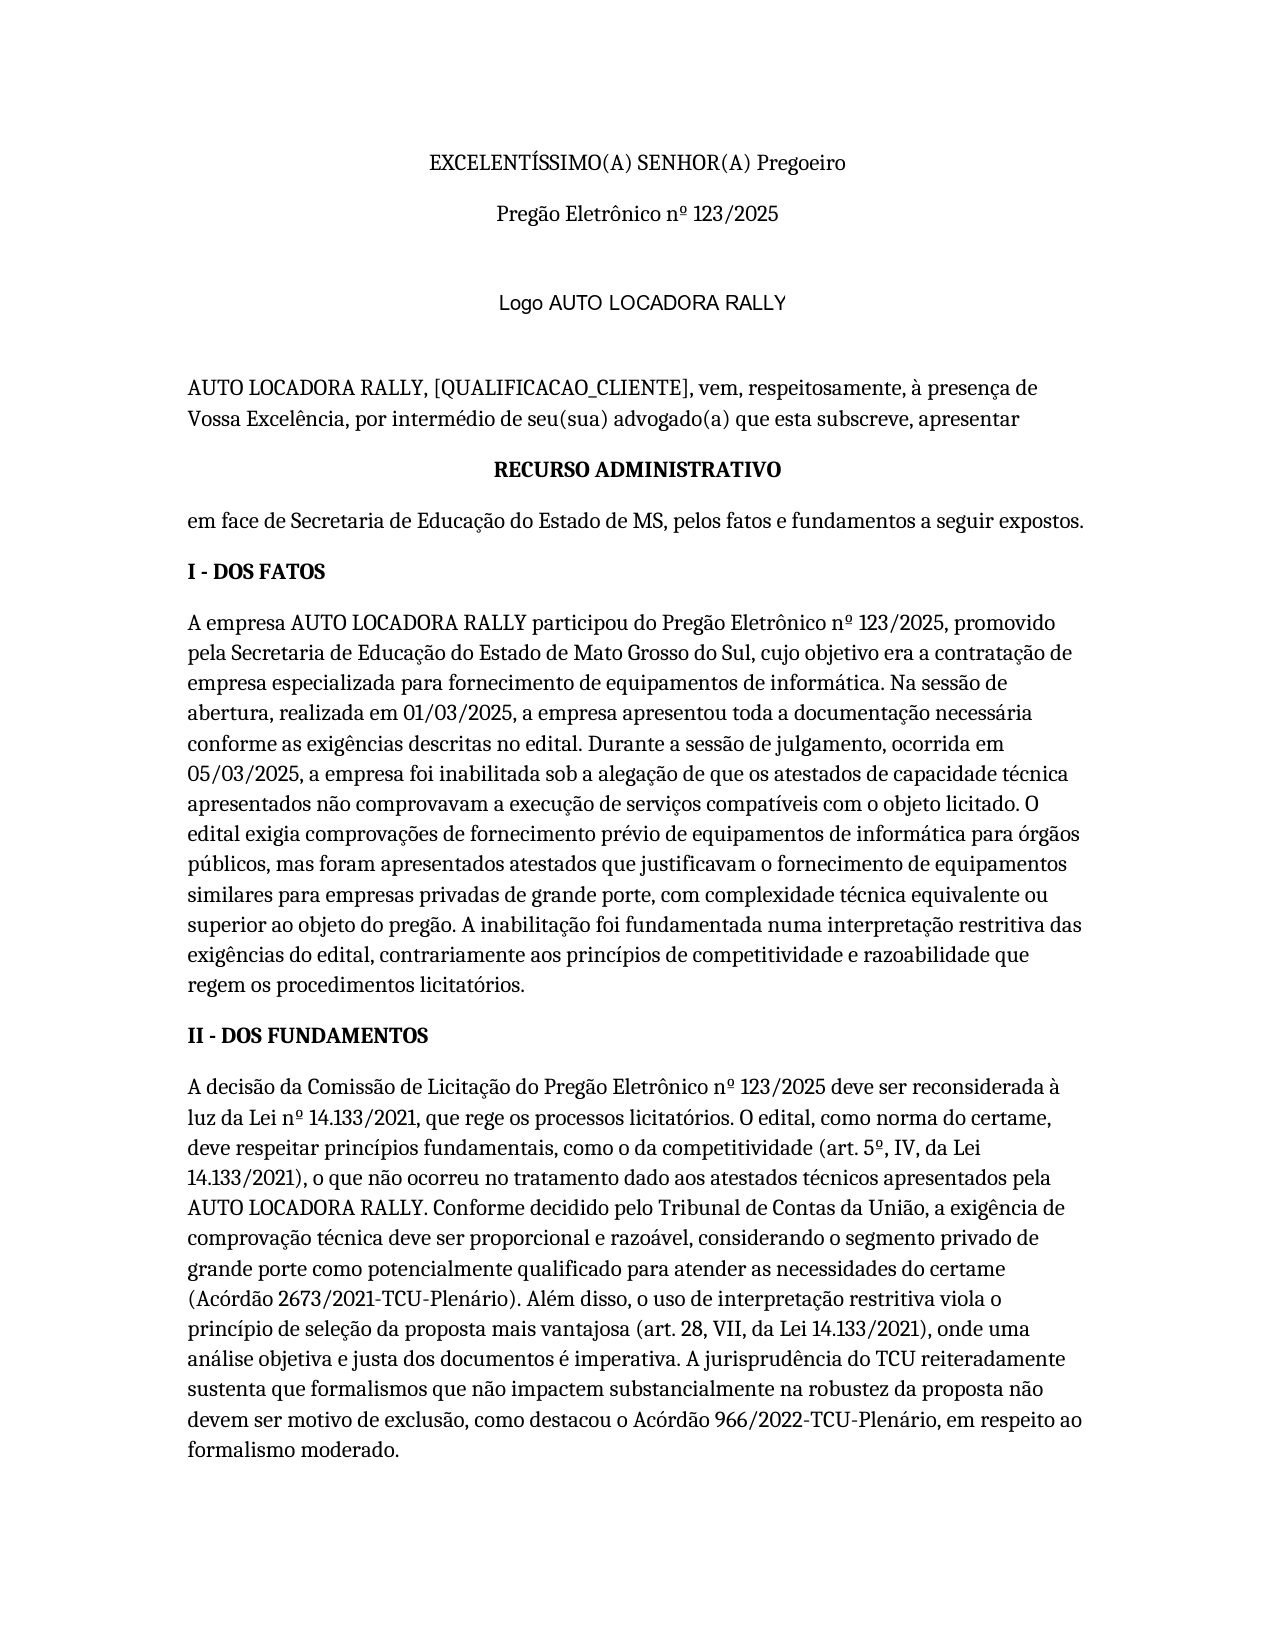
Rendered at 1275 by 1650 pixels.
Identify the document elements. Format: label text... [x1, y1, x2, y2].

text I - DOS FATOS [187, 558, 1087, 585]
text EXCELENTÍSSIMO(A) SENHOR(A) Pregoeiro [187, 150, 1087, 176]
text A decisão da Comissão de Licitação do Pregão Eletrônico nº 123/2025 deve ser reconsiderada à luz da Lei nº 14.133/2021, que rege os processos licitatórios. O edital, como norma do certame, deve respeitar princípios fundamentais, como o da competitividade (art. 5º, IV, da Lei 14.133/2021), o que não ocorreu no tratamento dado aos atestados técnicos apresentados pela AUTO LOCADORA RALLY. Conforme decidido pelo Tribunal de Contas da União, a exigência de comprovação técnica deve ser proporcional e razoável, considerando o segmento privado de grande porte como potencialmente qualificado para atender as necessidades do certame (Acórdão 2673/2021-TCU-Plenário). Além disso, o uso de interpretação restritiva viola o princípio de seleção da proposta mais vantajosa (art. 28, VII, da Lei 14.133/2021), onde uma análise objetiva e justa dos documentos é imperativa. A jurisprudência do TCU reiteradamente sustenta que formalismos que não impactem substancialmente na robustez da proposta não devem ser motivo de exclusão, como destacou o Acórdão 966/2022-TCU-Plenário, em respeito ao formalismo moderado. [187, 1074, 1087, 1463]
text II - DOS FUNDAMENTOS [187, 1023, 1087, 1049]
text Pregão Eletrônico nº 123/2025 [187, 201, 1087, 227]
picture [489, 252, 786, 351]
text AUTO LOCADORA RALLY, [QUALIFICACAO_CLIENTE], vem, respeitosamente, à presença de Vossa Excelência, por intermédio de seu(sua) advogado(a) que esta subscreve, apresentar [187, 375, 1087, 432]
text em face de Secretaria de Educação do Estado de MS, pelos fatos e fundamentos a seguir expostos. [187, 507, 1087, 534]
text RECURSO ADMINISTRATIVO [187, 456, 1087, 483]
text A empresa AUTO LOCADORA RALLY participou do Pregão Eletrônico nº 123/2025, promovido pela Secretaria de Educação do Estado de Mato Grosso do Sul, cujo objetivo era a contratação de empresa especializada para fornecimento de equipamentos de informática. Na sessão de abertura, realizada em 01/03/2025, a empresa apresentou toda a documentação necessária conforme as exigências descritas no edital. Durante a sessão de julgamento, ocorrida em 05/03/2025, a empresa foi inabilitada sob a alegação de que os atestados de capacidade técnica apresentados não comprovavam a execução de serviços compatíveis com o objeto licitado. O edital exigia comprovações de fornecimento prévio de equipamentos de informática para órgãos públicos, mas foram apresentados atestados que justificavam o fornecimento de equipamentos similares para empresas privadas de grande porte, com complexidade técnica equivalente ou superior ao objeto do pregão. A inabilitação foi fundamentada numa interpretação restritiva das exigências do edital, contrariamente aos princípios de competitividade e razoabilidade que regem os procedimentos licitatórios. [187, 609, 1087, 998]
